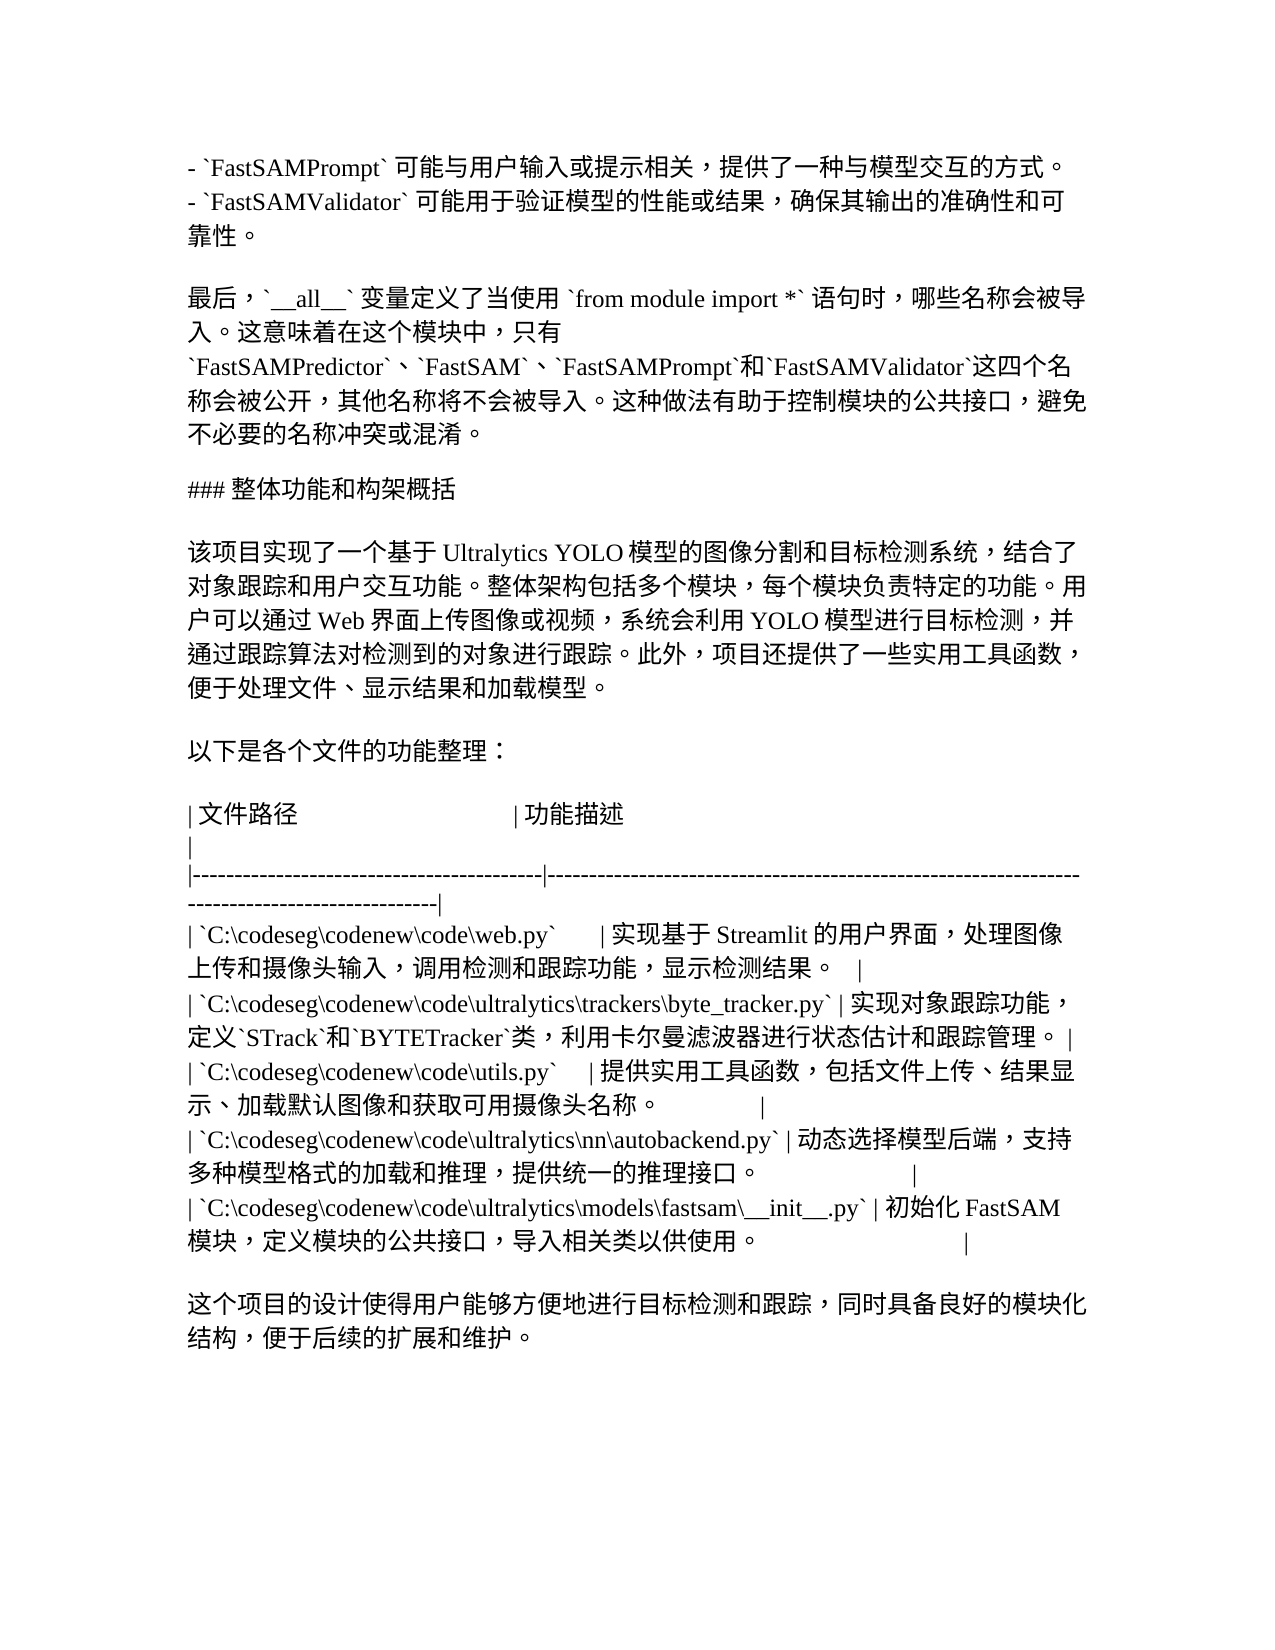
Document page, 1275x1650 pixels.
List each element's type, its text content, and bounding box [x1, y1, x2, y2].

text ### 整体功能和构架概括 该项目实现了一个基于Ultralytics YOLO模型的图像分割和目标检测系统，结合了对象跟踪和用户交互功能。整体架构包括多个模块，每个模块负责特定的功能。用户可以通过Web界面上传图像或视频，系统会利用YOLO模型进行目标检测，并通过跟踪算法对检测到的对象进行跟踪。此外，项目还提供了一些实用工具函数，便于处理文件、显示结果和加载模型。 以下是各个文件的功能整理： | 文件路径 | 功能描述 | |------------------------------------------|----------------------------------------------------------------------------------------------| | `C:\codeseg\codenew\code\web.py` | 实现基于Streamlit的用户界面，处理图像上传和摄像头输入，调用检测和跟踪功能，显示检测结果。 | | `C:\codeseg\codenew\code\ultralytics\trackers\byte_tracker.py` | 实现对象跟踪功能，定义`STrack`和`BYTETracker`类，利用卡尔曼滤波器进行状态估计和跟踪管理。 | | `C:\codeseg\codenew\code\utils.py` | 提供实用工具函数，包括文件上传、结果显示、加载默认图像和获取可用摄像头名称。 | | `C:\codeseg\codenew\code\ultralytics\nn\autobackend.py` | 动态选择模型后端，支持多种模型格式的加载和推理，提供统一的推理接口。 | | `C:\codeseg\codenew\code\ultralytics\models\fastsam\__init__.py` | 初始化FastSAM模块，定义模块的公共接口，导入相关类以供使用。 | 这个项目的设计使得用户能够方便地进行目标检测和跟踪，同时具备良好的模块化结构，便于后续的扩展和维护。 [187, 472, 1087, 1354]
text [187, 150, 1087, 451]
